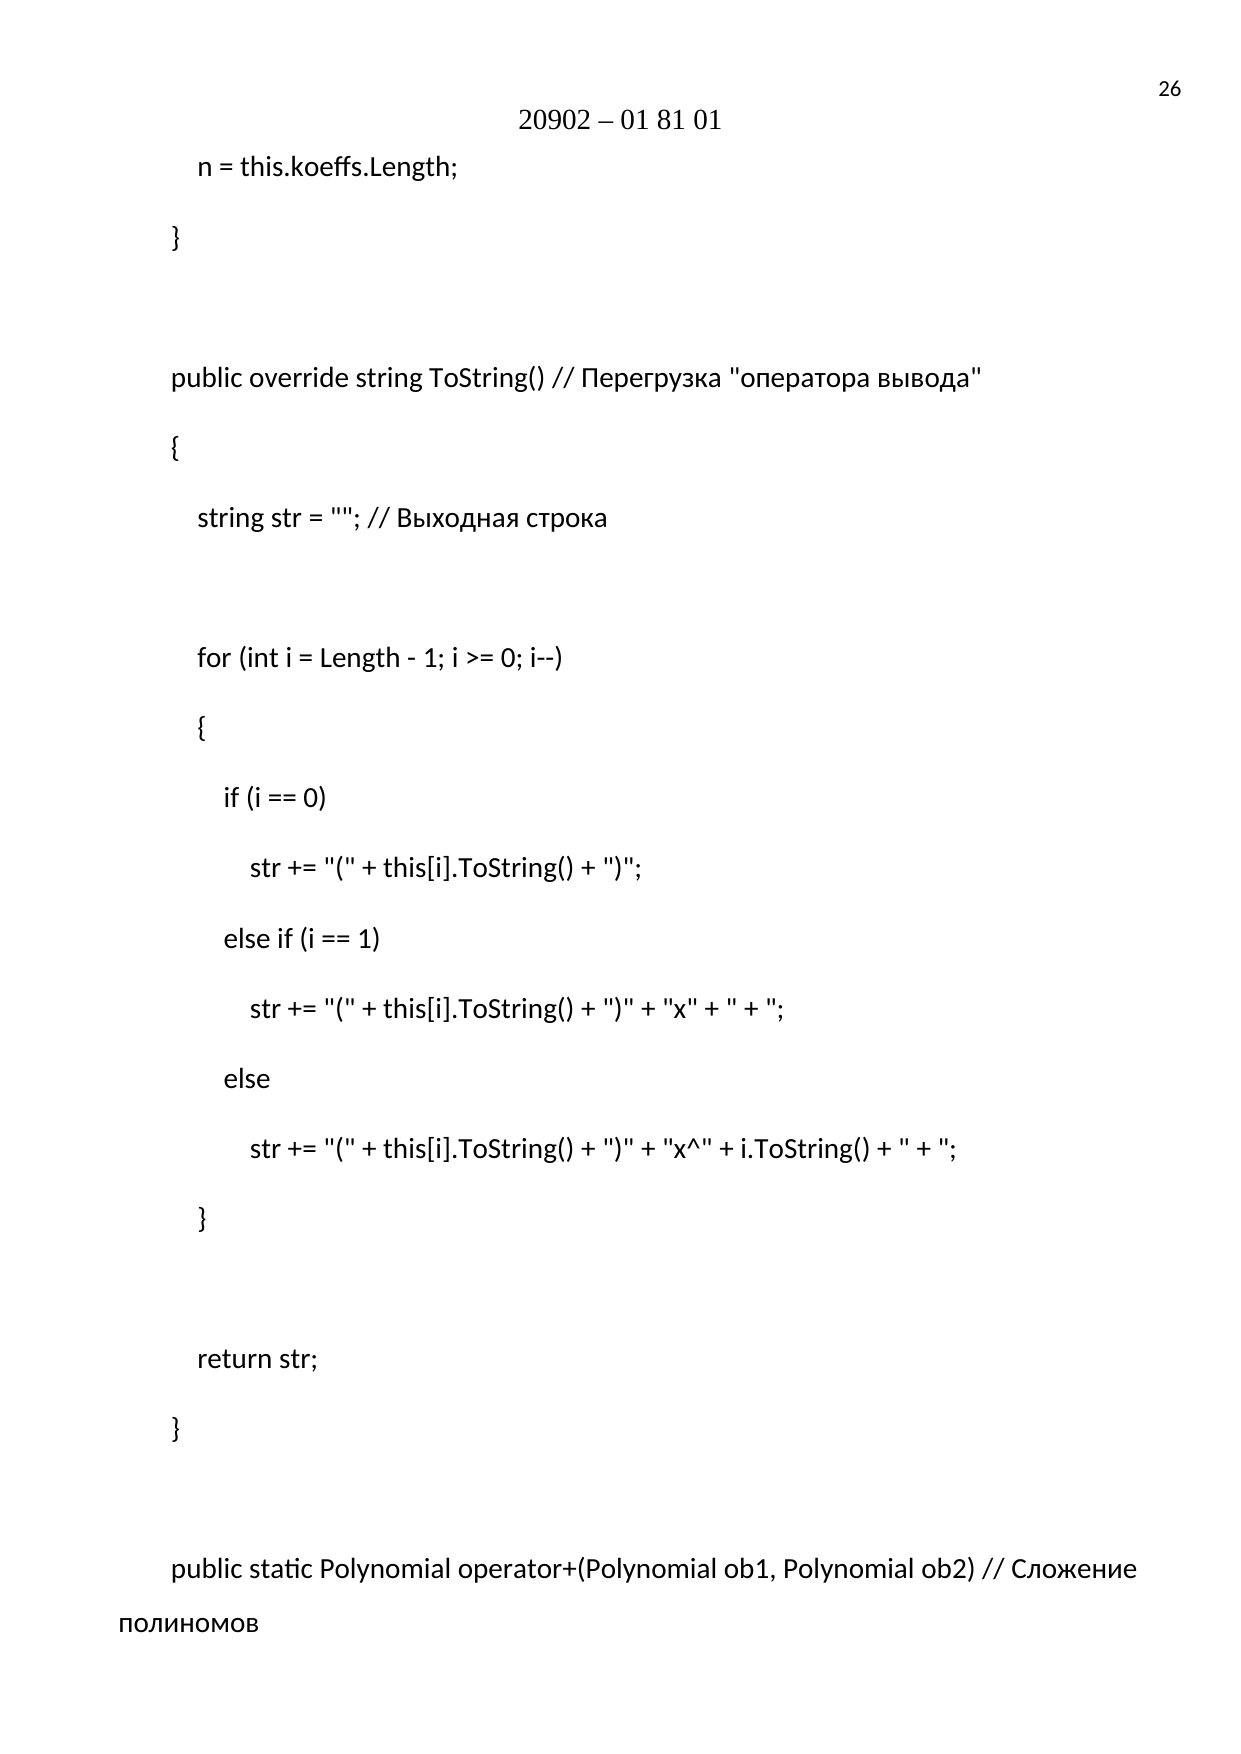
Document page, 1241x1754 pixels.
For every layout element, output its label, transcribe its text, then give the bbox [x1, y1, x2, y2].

text } [118, 1200, 1181, 1236]
text for (int i = Length - 1; i >= 0; i--) [118, 639, 1181, 675]
text str += "(" + this[i].ToString() + ")" + "x" + " + "; [118, 990, 1181, 1025]
text else [118, 1060, 1181, 1096]
text { [118, 429, 1181, 464]
text str += "(" + this[i].ToString() + ")"; [118, 849, 1181, 885]
text { [118, 709, 1181, 745]
text else if (i == 1) [118, 920, 1181, 955]
text n = this.koeffs.Length; [118, 148, 1181, 184]
text } [118, 1410, 1181, 1446]
text string str = ""; // Выходная строка [118, 499, 1181, 535]
text } [118, 219, 1181, 254]
text return str; [118, 1340, 1181, 1376]
text public override string ToString() // Перегрузка "оператора вывода" [118, 359, 1181, 394]
text if (i == 0) [118, 779, 1181, 815]
text str += "(" + this[i].ToString() + ")" + "x^" + i.ToString() + " + "; [118, 1130, 1181, 1166]
text public static Polynomial operator+(Polynomial ob1, Polynomial ob2) // Сложение полиномов [118, 1551, 1181, 1640]
